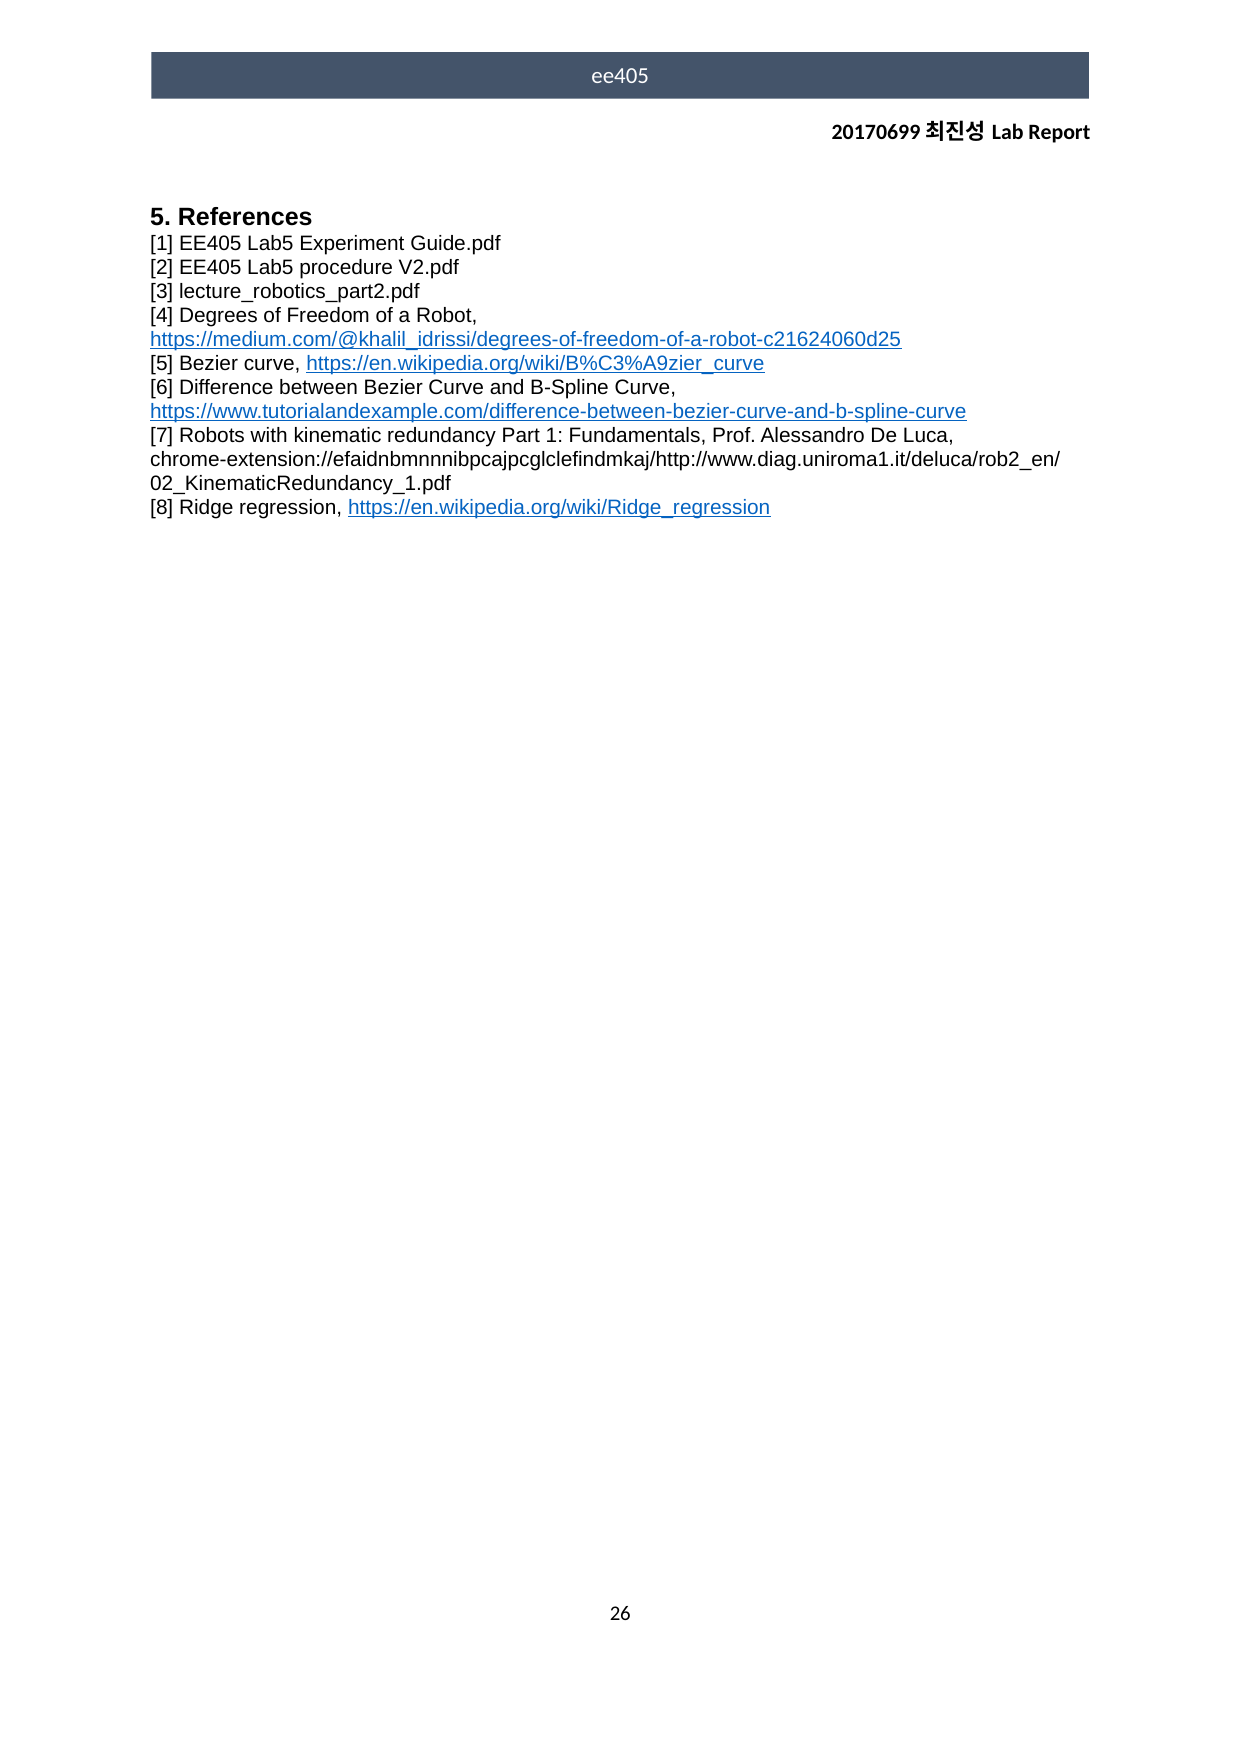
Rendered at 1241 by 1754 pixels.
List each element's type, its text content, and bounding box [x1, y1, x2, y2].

text [6] Difference between Bezier Curve and B-Spline Curve, [150, 375, 1090, 399]
text chrome-extension://efaidnbmnnnibpcajpcglclefindmkaj/http://www.diag.uniroma1.it/deluca/rob2_en/02_KinematicRedundancy_1.pdf [150, 447, 1090, 495]
text [3] lecture_robotics_part2.pdf [150, 279, 1090, 303]
text [8] Ridge regression, https://en.wikipedia.org/wiki/Ridge_regression [150, 495, 1090, 519]
text [1] EE405 Lab5 Experiment Guide.pdf [150, 231, 1090, 255]
text [4] Degrees of Freedom of a Robot, [150, 303, 1090, 327]
text [7] Robots with kinematic redundancy Part 1: Fundamentals, Prof. Alessandro De Luca, [150, 423, 1090, 447]
text [2] EE405 Lab5 procedure V2.pdf [150, 255, 1090, 279]
text 5. References [150, 202, 1090, 231]
text https://www.tutorialandexample.com/difference-between-bezier-curve-and-b-spline-curve [150, 399, 1090, 423]
text [5] Bezier curve, https://en.wikipedia.org/wiki/B%C3%A9zier_curve [150, 351, 1090, 375]
text https://medium.com/@khalil_idrissi/degrees-of-freedom-of-a-robot-c21624060d25 [150, 327, 1090, 351]
